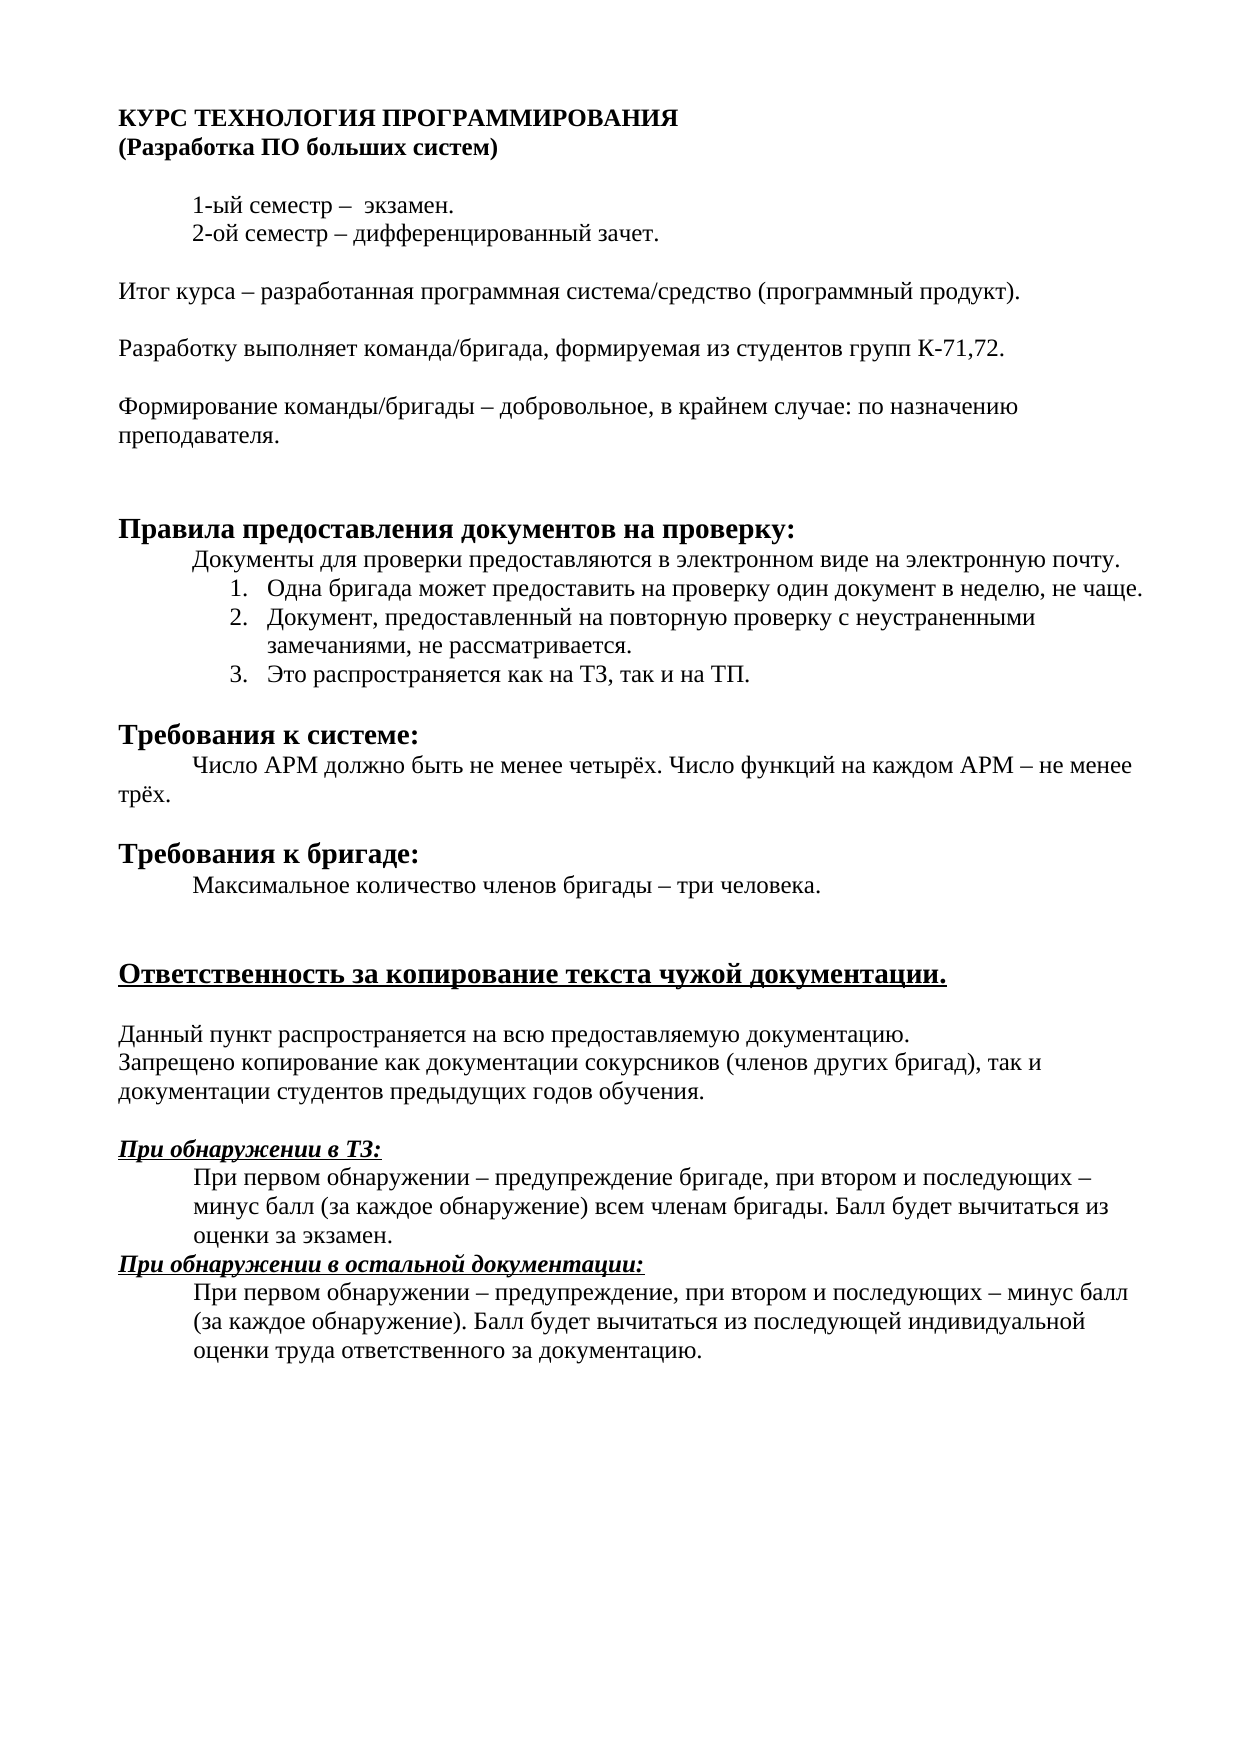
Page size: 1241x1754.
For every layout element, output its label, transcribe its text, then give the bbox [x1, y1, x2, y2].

text Данный пункт распространяется на всю предоставляемую документацию. [118, 1019, 1152, 1047]
text При обнаружении в ТЗ: [118, 1134, 1152, 1162]
text Разработку выполняет команда/бригада, формируемая из студентов групп К-71,72. [118, 333, 1152, 362]
text Формирование команды/бригады – добровольное, в крайнем случае: по назначению преподавателя. [118, 391, 1152, 448]
text При первом обнаружении – предупреждение бригаде, при втором и последующих – минус балл (за каждое обнаружение) всем членам бригады. Балл будет вычитаться из оценки за экзамен. [193, 1162, 1152, 1249]
text КУРС ТЕХНОЛОГИЯ ПРОГРАММИРОВАНИЯ [118, 103, 1152, 132]
text Документы для проверки предоставляются в электронном виде на электронную почту. [118, 544, 1152, 573]
text Итог курса – разработанная программная система/средство (программный продукт). [118, 276, 1152, 305]
text Требования к системе: [118, 717, 1152, 750]
text 2-ой семестр – дифференцированный зачет. [118, 218, 1152, 247]
text (Разработка ПО больших систем) [118, 132, 1152, 161]
text Число АРМ должно быть не менее четырёх. Число функций на каждом АРМ – не менее трёх. [118, 750, 1152, 808]
text При обнаружении в остальной документации: [118, 1249, 1152, 1277]
list Это распространяется как на ТЗ, так и на ТП. [229, 659, 1152, 688]
text 1-ый семестр – экзамен. [118, 190, 1152, 218]
text Правила предоставления документов на проверку: [118, 511, 1152, 544]
text При первом обнаружении – предупреждение, при втором и последующих – минус балл (за каждое обнаружение). Балл будет вычитаться из последующей индивидуальной оценки труда ответственного за документацию. [193, 1277, 1152, 1364]
text Максимальное количество членов бригады – три человека. [118, 870, 1152, 899]
text Ответственность за копирование текста чужой документации. [118, 956, 1152, 990]
text Запрещено копирование как документации сокурсников (членов других бригад), так и документации студентов предыдущих годов обучения. [118, 1047, 1152, 1105]
list Документ, предоставленный на повторную проверку с неустраненными замечаниями, не рассматривается. [229, 602, 1152, 659]
list Одна бригада может предоставить на проверку один документ в неделю, не чаще. [229, 573, 1152, 602]
text Требования к бригаде: [118, 837, 1152, 870]
